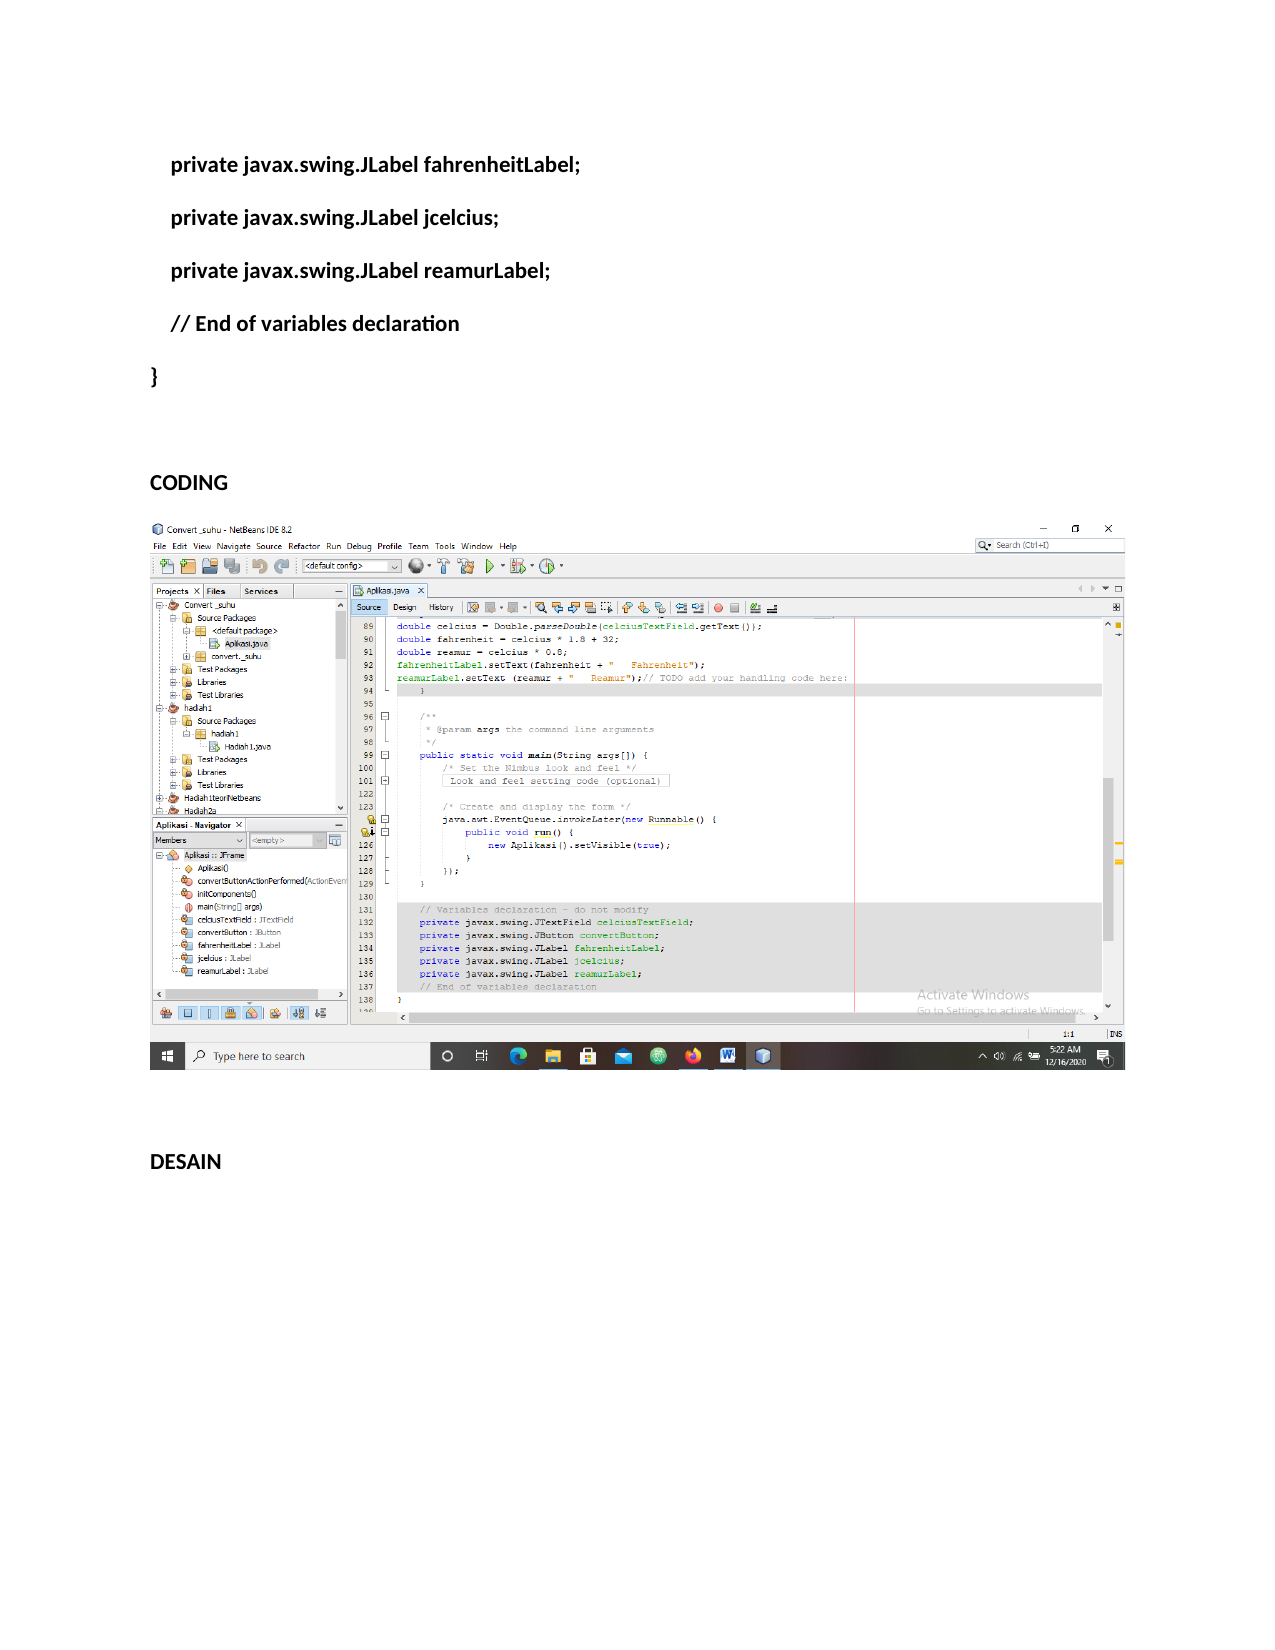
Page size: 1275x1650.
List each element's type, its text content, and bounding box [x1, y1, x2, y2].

text CODING [150, 468, 1125, 496]
text private javax.swing.JLabel fahrenheitLabel; [150, 150, 1125, 178]
text private javax.swing.JLabel jcelcius; [150, 203, 1125, 231]
picture [150, 521, 1125, 1070]
text private javax.swing.JLabel reamurLabel; [150, 256, 1125, 284]
text // End of variables declaration [150, 309, 1125, 337]
text } [150, 362, 1125, 390]
text DESAIN [150, 1147, 1125, 1175]
